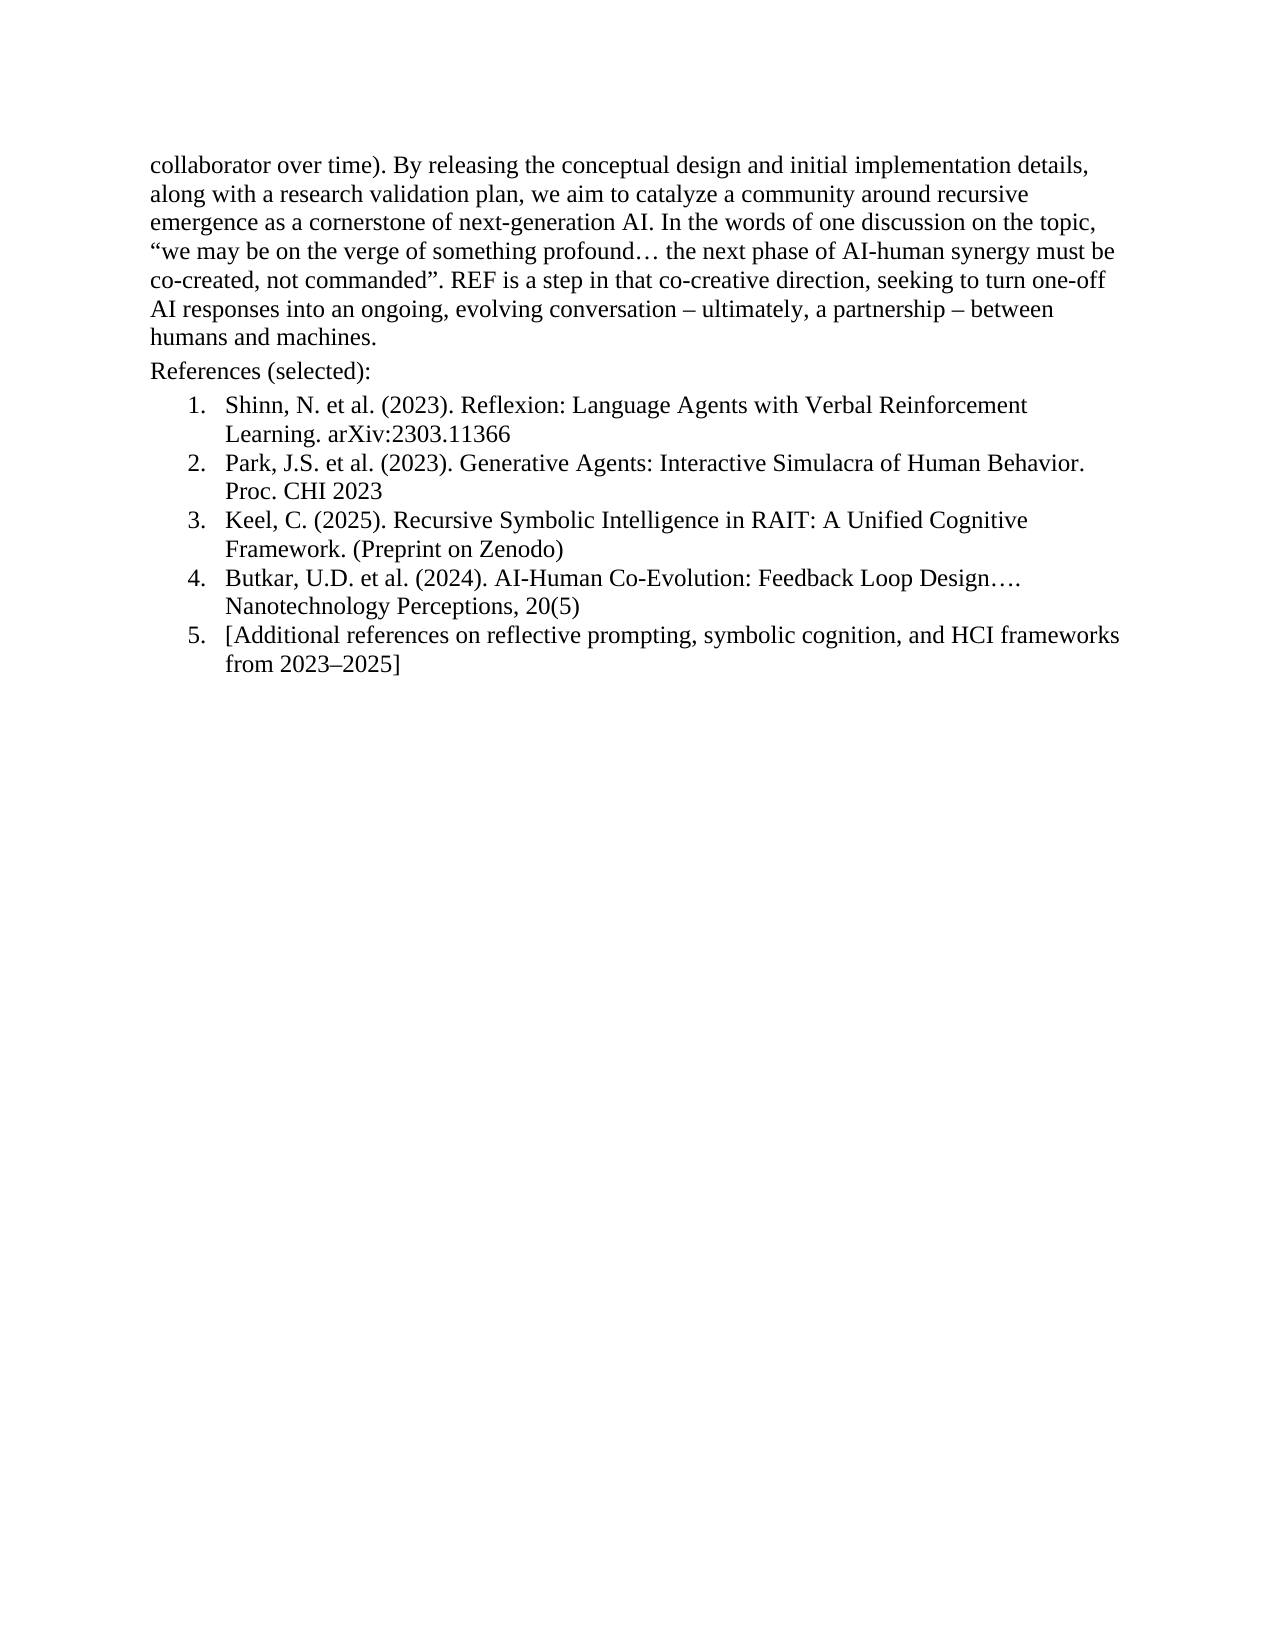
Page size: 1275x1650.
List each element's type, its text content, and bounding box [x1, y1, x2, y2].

list Butkar, U.D. et al. (2024). AI-Human Co-Evolution: Feedback Loop Design…. Nanotechnology Perceptions, 20(5) [187, 563, 1125, 620]
list [Additional references on reflective prompting, symbolic cognition, and HCI frameworks from 2023–2025] [187, 620, 1125, 678]
list Park, J.S. et al. (2023). Generative Agents: Interactive Simulacra of Human Behavior. Proc. CHI 2023 [187, 448, 1125, 505]
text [150, 150, 1125, 351]
list Shinn, N. et al. (2023). Reflexion: Language Agents with Verbal Reinforcement Learning. arXiv:2303.11366 [187, 390, 1125, 448]
text References (selected): [150, 356, 1125, 385]
list Keel, C. (2025). Recursive Symbolic Intelligence in RAIT: A Unified Cognitive Framework. (Preprint on Zenodo) [187, 505, 1125, 563]
